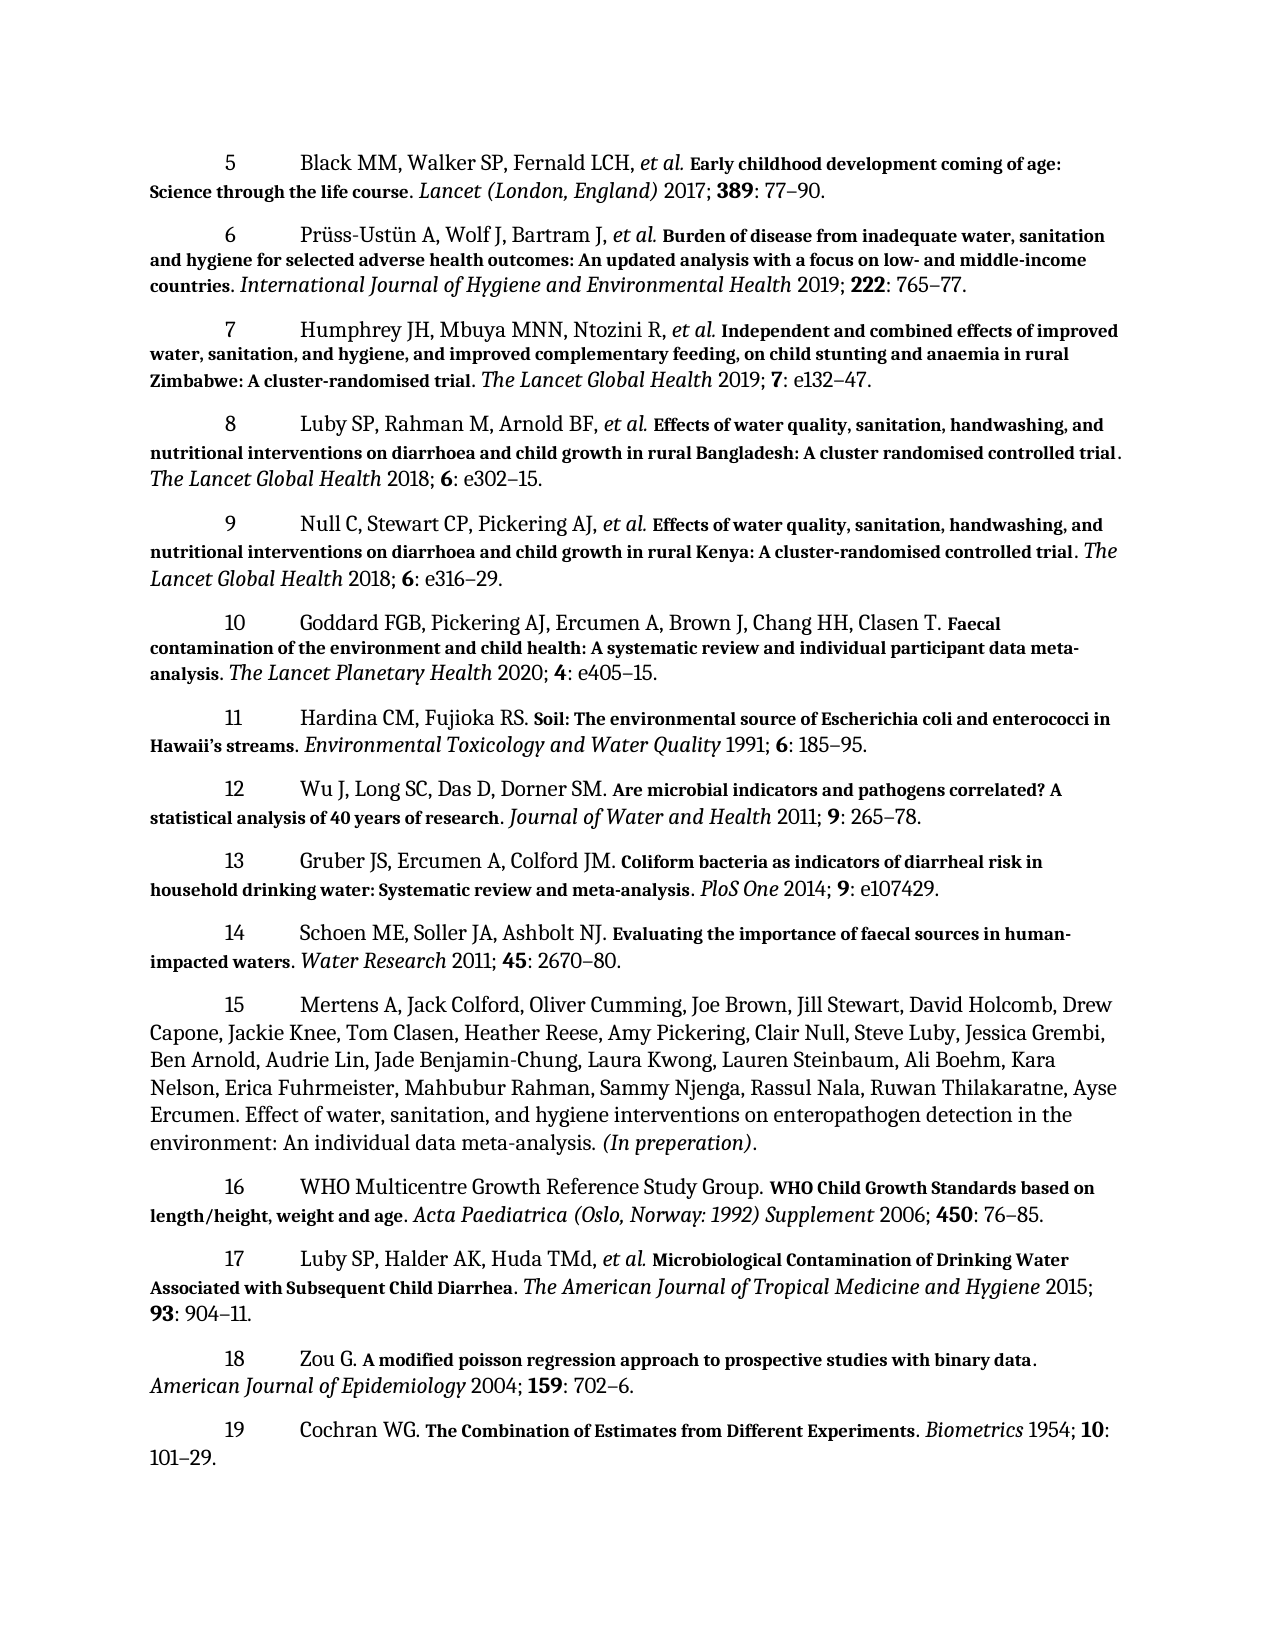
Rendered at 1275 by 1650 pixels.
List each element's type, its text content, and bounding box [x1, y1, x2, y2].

text 18 Zou G. A modified poisson regression approach to prospective studies with binary data. American Journal of Epidemiology 2004; 159: 702–6. [150, 1345, 1125, 1399]
text 8 Luby SP, Rahman M, Arnold BF, et al. Effects of water quality, sanitation, handwashing, and nutritional interventions on diarrhoea and child growth in rural Bangladesh: A cluster randomised controlled trial. The Lancet Global Health 2018; 6: e302–15. [150, 411, 1125, 492]
text 10 Goddard FGB, Pickering AJ, Ercumen A, Brown J, Chang HH, Clasen T. Faecal contamination of the environment and child health: A systematic review and individual participant data meta-analysis. The Lancet Planetary Health 2020; 4: e405–15. [150, 610, 1125, 686]
text 15 Mertens A, Jack Colford, Oliver Cumming, Joe Brown, Jill Stewart, David Holcomb, Drew Capone, Jackie Knee, Tom Clasen, Heather Reese, Amy Pickering, Clair Null, Steve Luby, Jessica Grembi, Ben Arnold, Audrie Lin, Jade Benjamin-Chung, Laura Kwong, Lauren Steinbaum, Ali Boehm, Kara Nelson, Erica Fuhrmeister, Mahbubur Rahman, Sammy Njenga, Rassul Nala, Ruwan Thilakaratne, Ayse Ercumen. Effect of water, sanitation, and hygiene interventions on enteropathogen detection in the environment: An individual data meta-analysis. (In preperation). [150, 992, 1125, 1156]
text 12 Wu J, Long SC, Das D, Dorner SM. Are microbial indicators and pathogens correlated? A statistical analysis of 40 years of research. Journal of Water and Health 2011; 9: 265–78. [150, 776, 1125, 830]
text 6 Prüss-Ustün A, Wolf J, Bartram J, et al. Burden of disease from inadequate water, sanitation and hygiene for selected adverse health outcomes: An updated analysis with a focus on low- and middle-income countries. International Journal of Hygiene and Environmental Health 2019; 222: 765–77. [150, 222, 1125, 298]
text 13 Gruber JS, Ercumen A, Colford JM. Coliform bacteria as indicators of diarrheal risk in household drinking water: Systematic review and meta-analysis. PloS One 2014; 9: e107429. [150, 848, 1125, 902]
text 5 Black MM, Walker SP, Fernald LCH, et al. Early childhood development coming of age: Science through the life course. Lancet (London, England) 2017; 389: 77–90. [150, 150, 1125, 204]
text 14 Schoen ME, Soller JA, Ashbolt NJ. Evaluating the importance of faecal sources in human-impacted waters. Water Research 2011; 45: 2670–80. [150, 920, 1125, 974]
text 17 Luby SP, Halder AK, Huda TMd, et al. Microbiological Contamination of Drinking Water Associated with Subsequent Child Diarrhea. The American Journal of Tropical Medicine and Hygiene 2015; 93: 904–11. [150, 1246, 1125, 1327]
text 11 Hardina CM, Fujioka RS. Soil: The environmental source of Escherichia coli and enterococci in Hawaii’s streams. Environmental Toxicology and Water Quality 1991; 6: 185–95. [150, 704, 1125, 758]
text 7 Humphrey JH, Mbuya MNN, Ntozini R, et al. Independent and combined effects of improved water, sanitation, and hygiene, and improved complementary feeding, on child stunting and anaemia in rural Zimbabwe: A cluster-randomised trial. The Lancet Global Health 2019; 7: e132–47. [150, 316, 1125, 393]
text 9 Null C, Stewart CP, Pickering AJ, et al. Effects of water quality, sanitation, handwashing, and nutritional interventions on diarrhoea and child growth in rural Kenya: A cluster-randomised controlled trial. The Lancet Global Health 2018; 6: e316–29. [150, 510, 1125, 592]
text 19 Cochran WG. The Combination of Estimates from Different Experiments. Biometrics 1954; 10: 101–29. [150, 1417, 1125, 1471]
text 16 WHO Multicentre Growth Reference Study Group. WHO Child Growth Standards based on length/height, weight and age. Acta Paediatrica (Oslo, Norway: 1992) Supplement 2006; 450: 76–85. [150, 1174, 1125, 1228]
